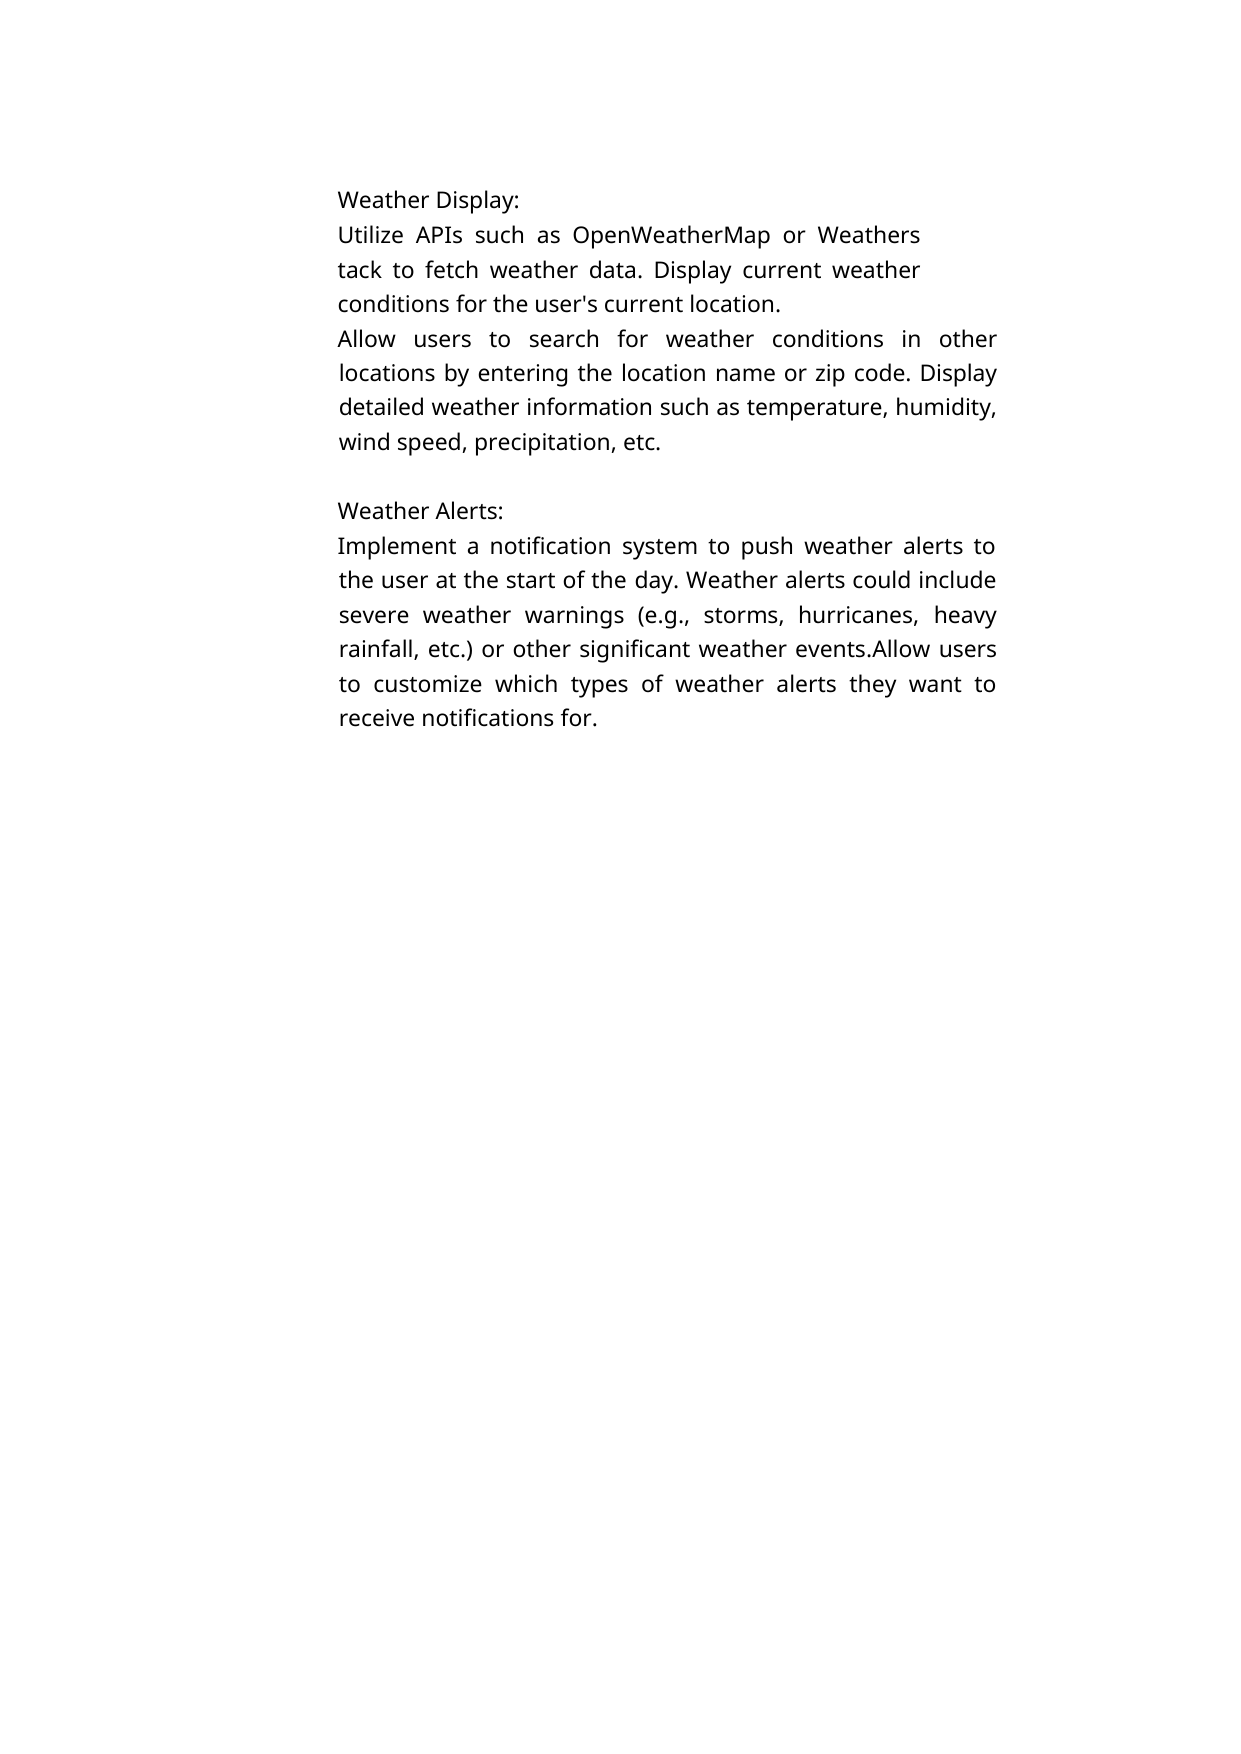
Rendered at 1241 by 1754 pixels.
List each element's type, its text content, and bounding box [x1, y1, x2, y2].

text Weather Alerts: [337, 495, 1090, 526]
text Implement a notification system to push weather alerts to the user at the start of the day. Weather alerts could include severe weather warnings (e.g., storms, hurricanes, heavy rainfall, etc.) or other significant weather events.Allow users to customize which types of weather alerts they want to receive notifications for. [337, 530, 997, 733]
text Utilize APIs such as OpenWeatherMap or Weathers tack to fetch weather data. Display current weather conditions for the user's current location. [337, 219, 921, 319]
text Allow users to search for weather conditions in other locations by entering the location name or zip code. Display detailed weather information such as temperature, humidity, wind speed, precipitation, etc. [337, 323, 997, 457]
text Weather Display: [337, 184, 1090, 216]
